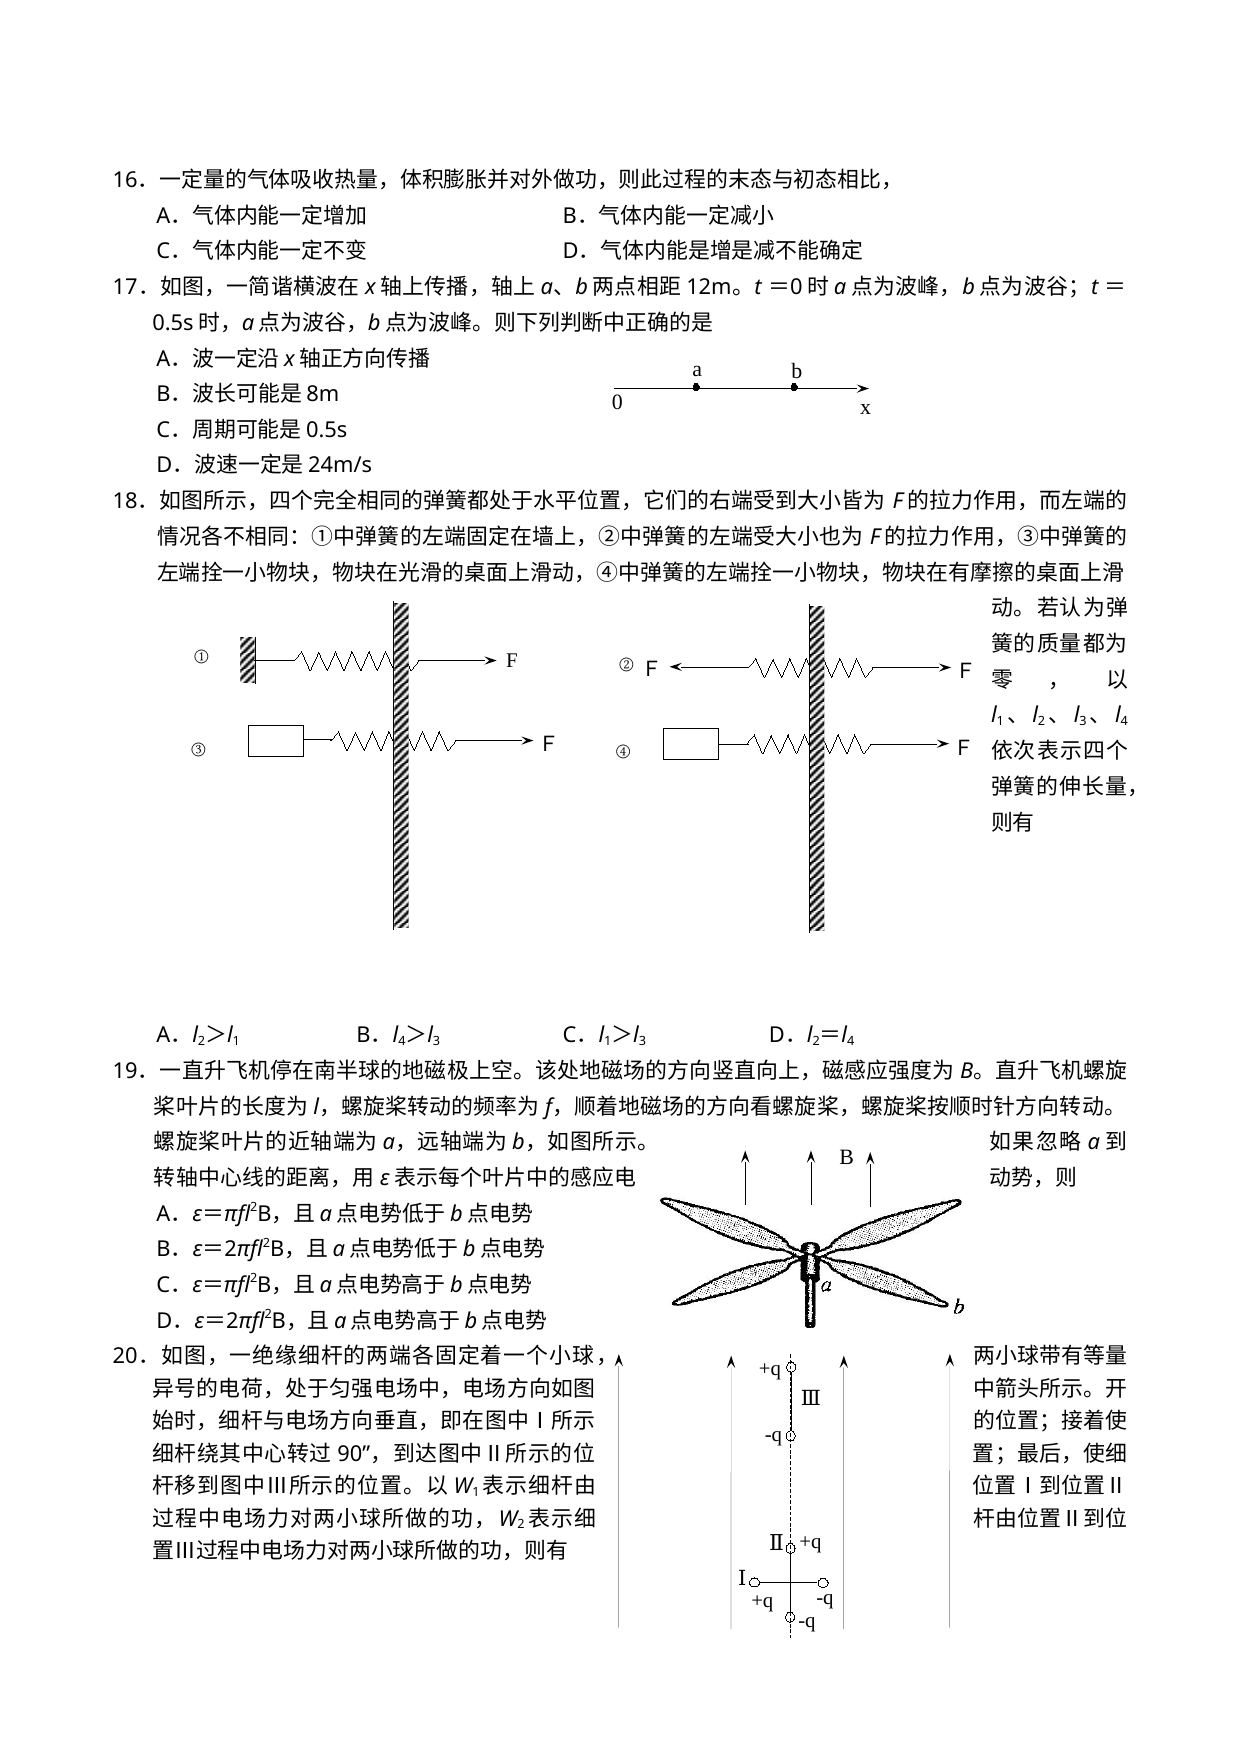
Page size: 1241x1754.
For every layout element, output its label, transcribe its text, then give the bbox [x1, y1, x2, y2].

picture [394, 837, 409, 928]
text 19．一直升飞机停在南半球的地磁极上空。该处地磁场的方向竖直向上，磁感应强度为B。直升飞机螺旋桨叶片的长度为l，螺旋桨转动的频率为f，顺着地磁场的方向看螺旋桨，螺旋桨按顺时针方向转动。螺旋桨叶片的近轴端为a，远轴端为b，如图所示。如果忽略a到转轴中心线的距离，用ε表示每个叶片中的感应电动势，则 [112, 1053, 1128, 1192]
picture [656, 1263, 971, 1267]
text D．波速一定是24m/s [112, 447, 1128, 479]
text 20．如图，一绝缘细杆的两端各固定着一个小球，两小球带有等量异号的电荷，处于匀强电场中，电场方向如图中箭头所示。开始时，细杆与电场方向垂直，即在图中Ⅰ所示的位置；接着使细杆绕其中心转过90”，到达图中Ⅱ所示的位置；最后，使细杆移到图中Ⅲ所示的位置。以W1表示细杆由位置Ⅰ到位置Ⅱ过程中电场力对两小球所做的功，W2表示细杆由位置Ⅱ到位置Ⅲ过程中电场力对两小球所做的功，则有 [112, 1338, 1128, 1565]
text B．ε＝2πfl2B，且a点电势低于b点电势 [112, 1231, 1128, 1263]
text C．气体内能一定不变 D．气体内能是增是减不能确定 [112, 233, 1128, 266]
text B．波长可能是8m [112, 376, 1128, 408]
picture [810, 837, 825, 931]
text A．ε＝πfl2B，且a点电势低于b点电势 [112, 1195, 1128, 1228]
text C．周期可能是0.5s [112, 411, 1128, 444]
text 16．一定量的气体吸收热量，体积膨胀并对外做功，则此过程的末态与初态相比， [112, 162, 1128, 194]
text A．气体内能一定增加 B．气体内能一定减小 [112, 198, 1128, 230]
text A．l2＞l1 B．l4＞l3 C．l1＞l3 D．l2＝l4 [112, 1017, 1128, 1049]
text 18．如图所示，四个完全相同的弹簧都处于水平位置，它们的右端受到大小皆为F的拉力作用，而左端的情况各不相同：①中弹簧的左端固定在墙上，②中弹簧的左端受大小也为F的拉力作用，③中弹簧的左端拴一小物块，物块在光滑的桌面上滑动，④中弹簧的左端拴一小物块，物块在有摩擦的桌面上滑动。若认为弹簧的质量都为零，以l1、l2、l3、l4依次表示四个弹簧的伸长量，则有 [112, 483, 1128, 837]
text 17．如图，一简谐横波在x轴上传播，轴上a、b两点相距12m。t ＝0时a点为波峰，b点为波谷；t ＝0.5s时，a点为波谷，b点为波峰。则下列判断中正确的是 [112, 269, 1128, 337]
text C．ε＝πfl2B，且a点电势高于b点电势 [112, 1267, 1128, 1299]
text A．波一定沿x轴正方向传播 [112, 340, 1128, 373]
text D．ε＝2πfl2B，且a点电势高于b点电势 [112, 1302, 1128, 1335]
